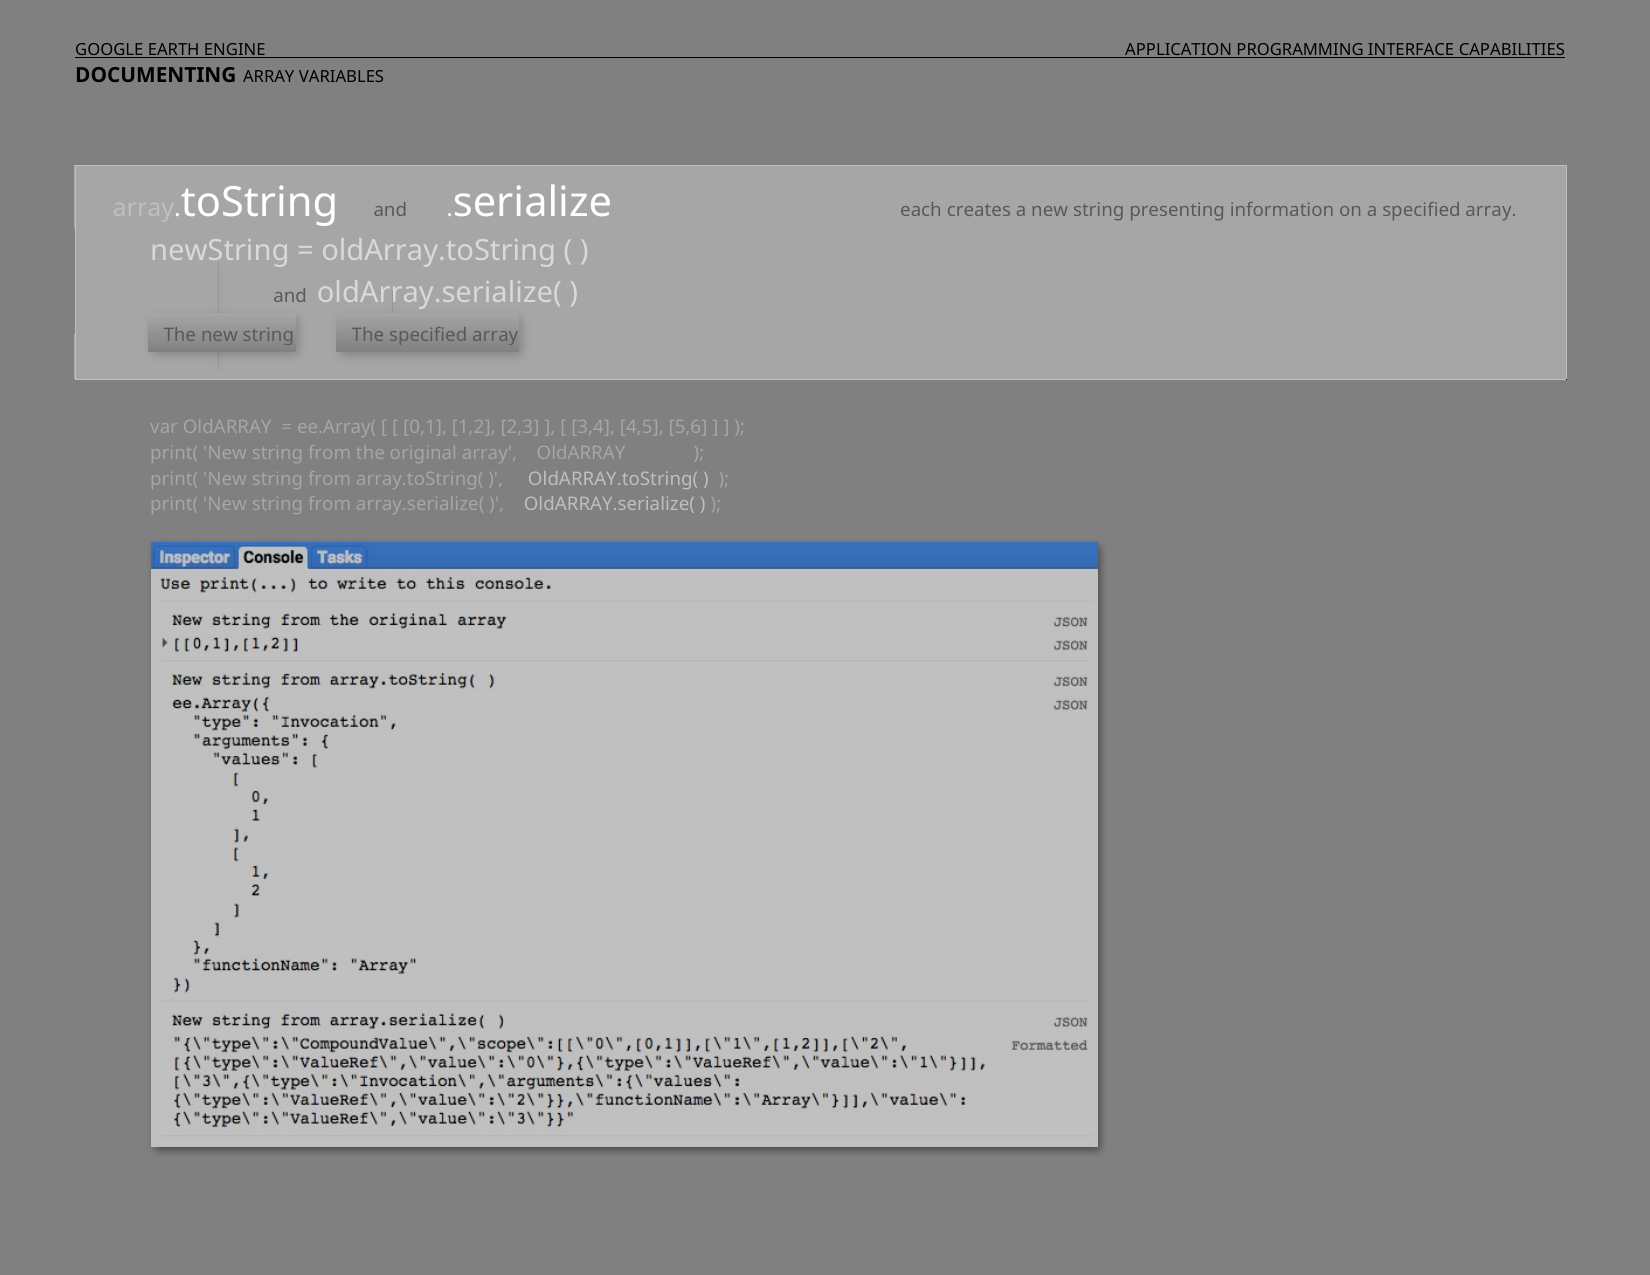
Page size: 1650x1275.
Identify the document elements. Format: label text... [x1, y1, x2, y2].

text DOCUMENTING ARRAY VARIABLES [75, 60, 1566, 114]
text array.toString and .serialize each creates a new string presenting information on a specified array. [76, 166, 1566, 229]
text GOOGLE EARTH ENGINE APPLICATION PROGRAMMING INTERFACE CAPABILITIES [75, 37, 1566, 60]
text var OldARRAY = ee.Array( [ [ [0,1], [1,2], [2,3] ], [ [3,4], [4,5], [5,6] ] ] ); [150, 414, 1566, 439]
text newString = oldArray.toString ( ) [76, 229, 1566, 268]
text print( 'New string from the original array', OldARRAY ); [150, 439, 1566, 465]
picture [151, 542, 1098, 1147]
text print( 'New string from array.serialize( )', OldARRAY.serialize( ) ); [150, 490, 1566, 516]
text print( 'New string from array.toString( )', OldARRAY.toString( ) ); [150, 465, 1566, 490]
